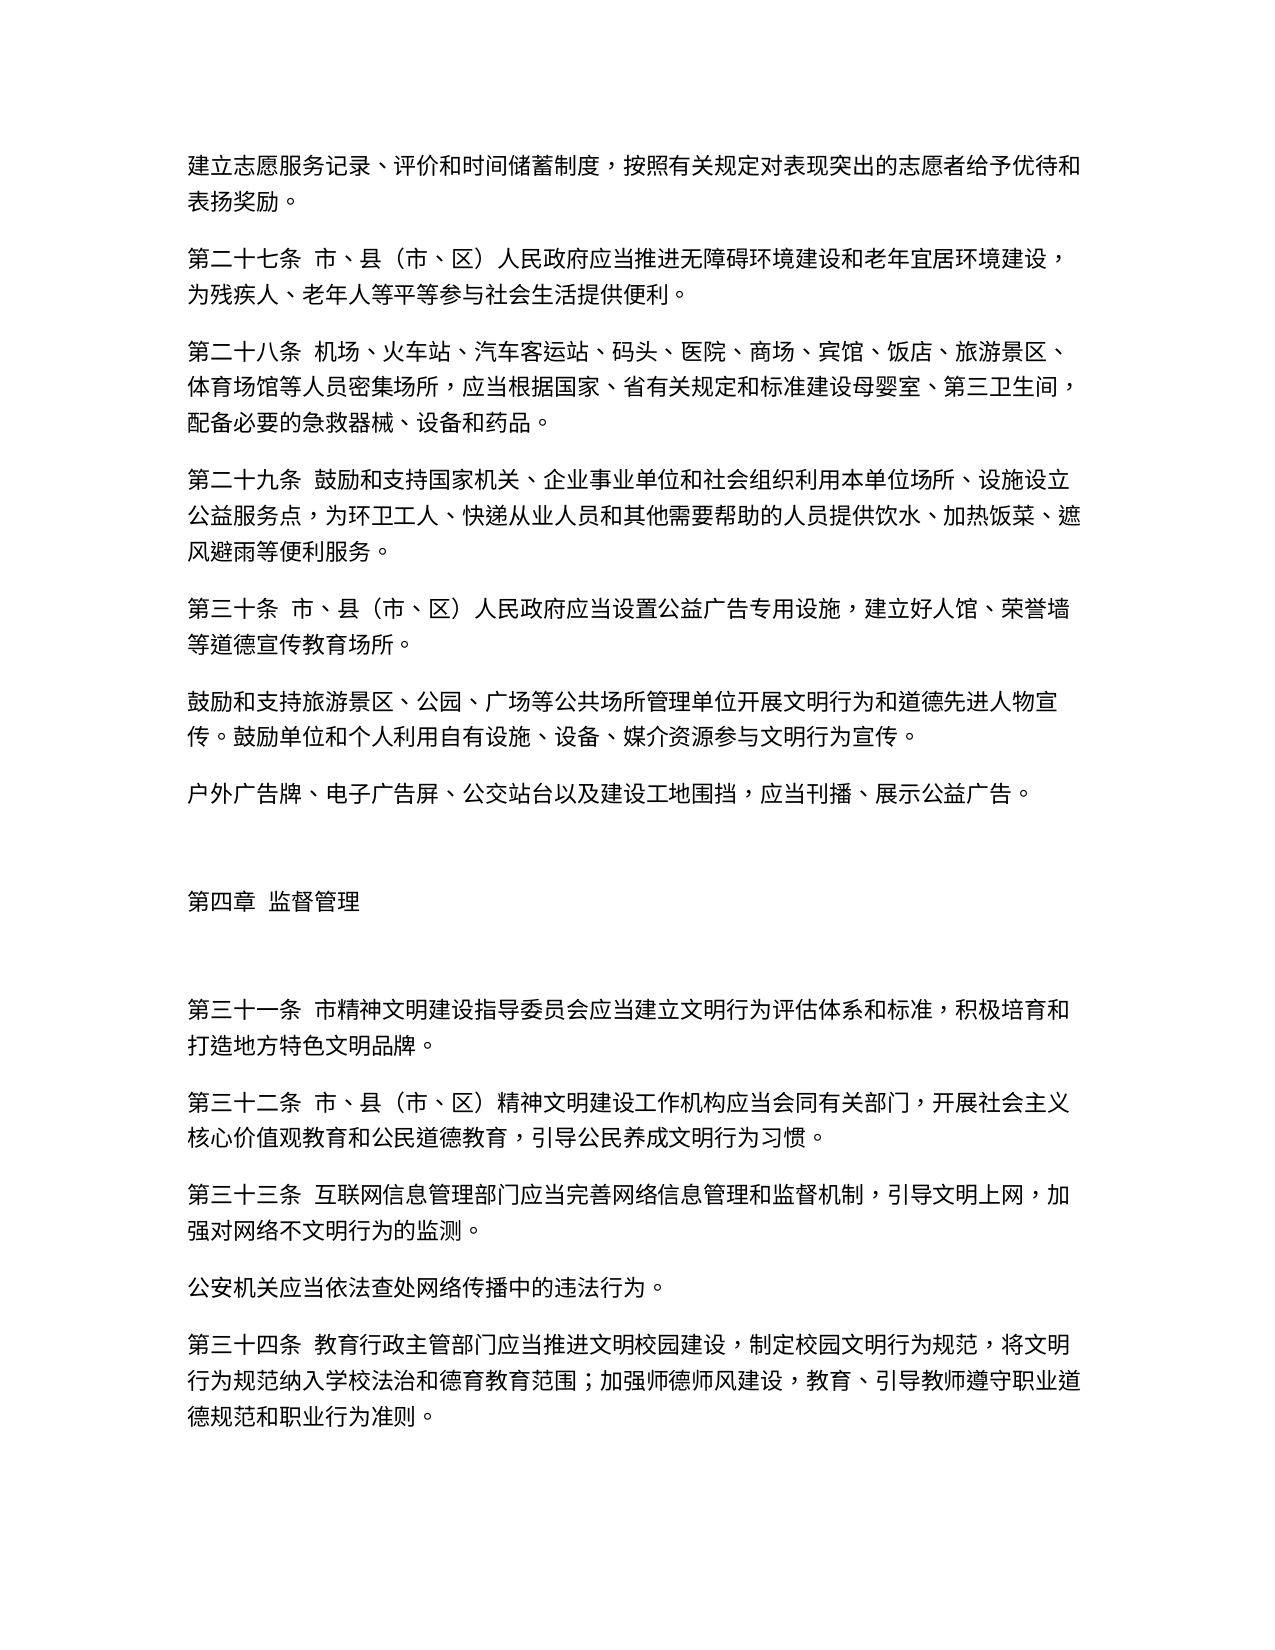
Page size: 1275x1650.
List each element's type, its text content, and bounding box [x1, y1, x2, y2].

text 第二十九条 鼓励和支持国家机关、企业事业单位和社会组织利用本单位场所、设施设立公益服务点，为环卫工人、快递从业人员和其他需要帮助的人员提供饮水、加热饭菜、遮风避雨等便利服务。 [187, 464, 1087, 567]
text 第三十三条 互联网信息管理部门应当完善网络信息管理和监督机制，引导文明上网，加强对网络不文明行为的监测。 [187, 1179, 1087, 1246]
text 第二十七条 市、县（市、区）人民政府应当推进无障碍环境建设和老年宜居环境建设，为残疾人、老年人等平等参与社会生活提供便利。 [187, 243, 1087, 310]
text 第三十二条 市、县（市、区）精神文明建设工作机构应当会同有关部门，开展社会主义核心价值观教育和公民道德教育，引导公民养成文明行为习惯。 [187, 1086, 1087, 1154]
text 第四章 监督管理 [187, 886, 1087, 917]
text 第三十四条 教育行政主管部门应当推进文明校园建设，制定校园文明行为规范，将文明行为规范纳入学校法治和德育教育范围；加强师德师风建设，教育、引导教师遵守职业道德规范和职业行为准则。 [187, 1329, 1087, 1432]
text 公安机关应当依法查处网络传播中的违法行为。 [187, 1272, 1087, 1303]
text 第三十条 市、县（市、区）人民政府应当设置公益广告专用设施，建立好人馆、荣誉墙等道德宣传教育场所。 [187, 593, 1087, 660]
text 鼓励和支持旅游景区、公园、广场等公共场所管理单位开展文明行为和道德先进人物宣传。鼓励单位和个人利用自有设施、设备、媒介资源参与文明行为宣传。 [187, 685, 1087, 753]
text 第三十一条 市精神文明建设指导委员会应当建立文明行为评估体系和标准，积极培育和打造地方特色文明品牌。 [187, 994, 1087, 1061]
text 户外广告牌、电子广告屏、公交站台以及建设工地围挡，应当刊播、展示公益广告。 [187, 778, 1087, 809]
text 建立志愿服务记录、评价和时间储蓄制度，按照有关规定对表现突出的志愿者给予优待和表扬奖励。 [187, 150, 1087, 217]
text 第二十八条 机场、火车站、汽车客运站、码头、医院、商场、宾馆、饭店、旅游景区、体育场馆等人员密集场所，应当根据国家、省有关规定和标准建设母婴室、第三卫生间，配备必要的急救器械、设备和药品。 [187, 335, 1087, 438]
